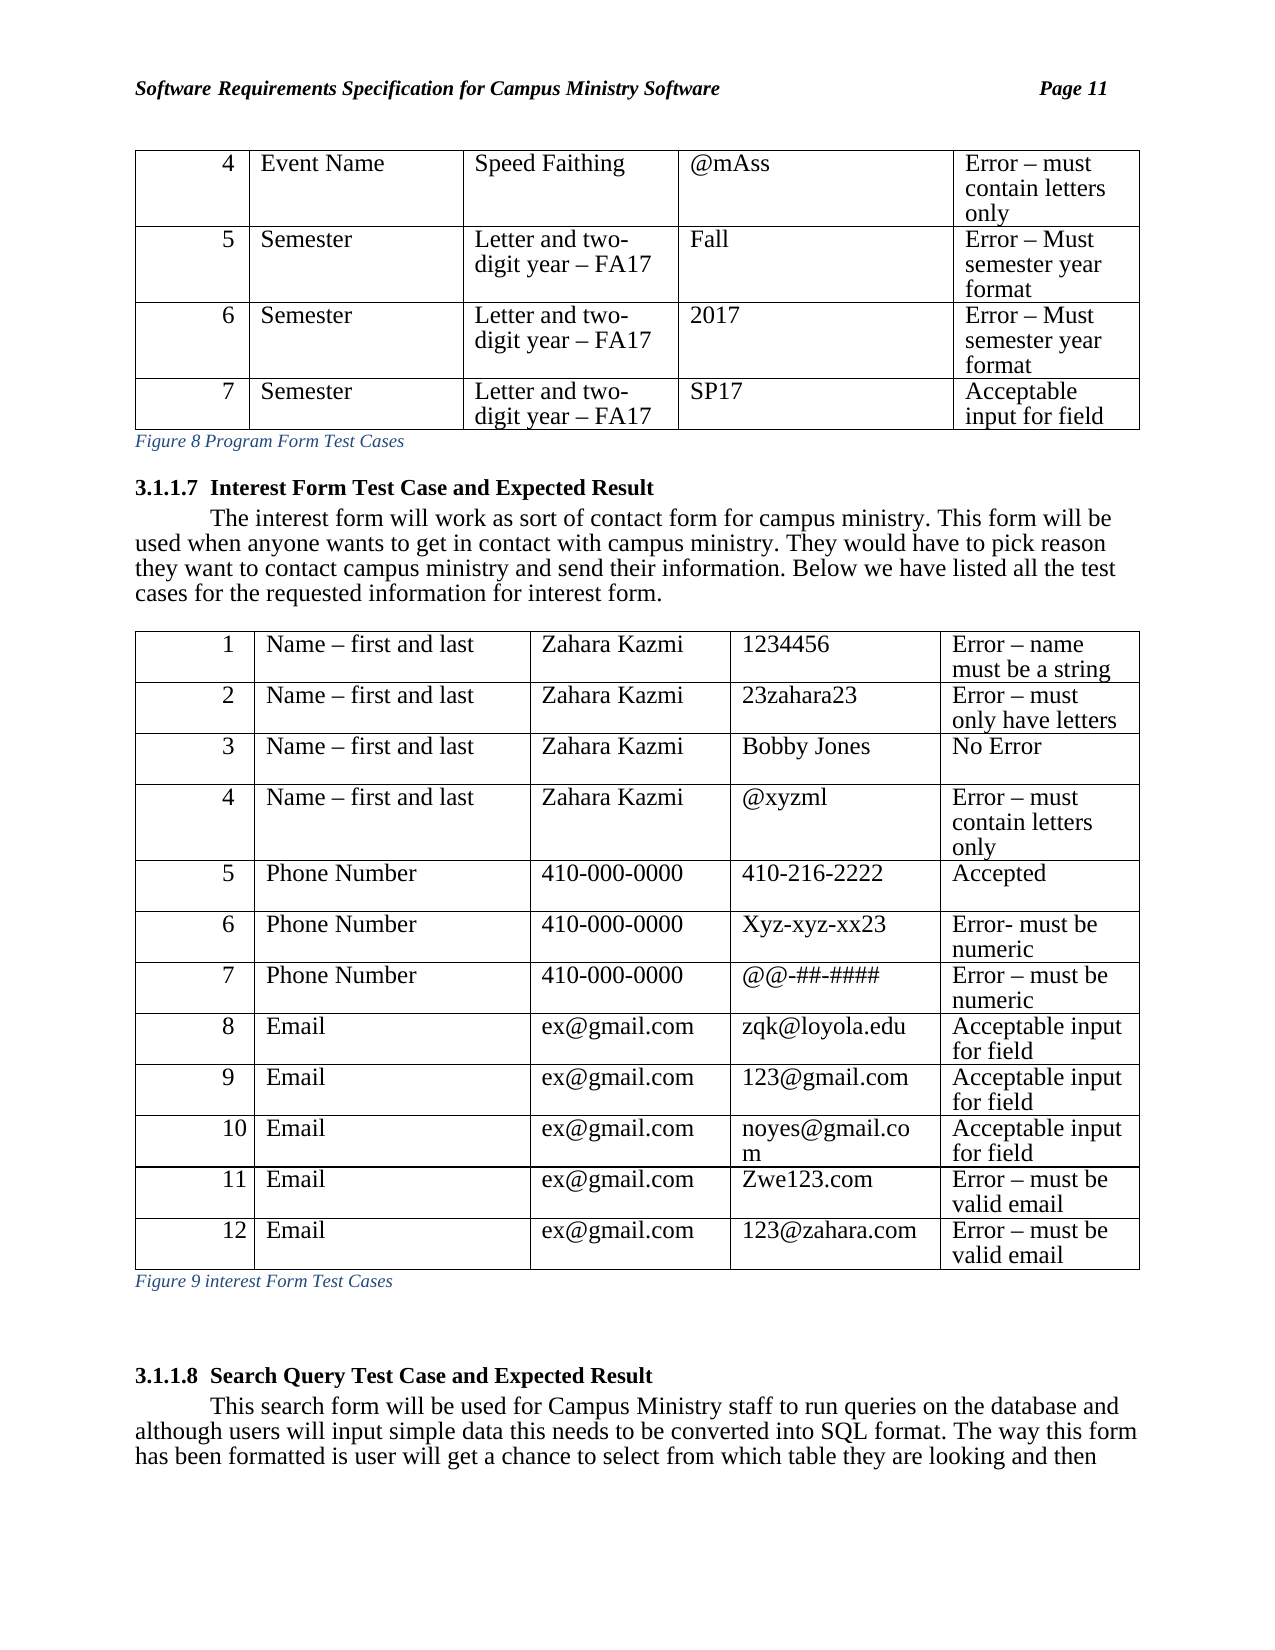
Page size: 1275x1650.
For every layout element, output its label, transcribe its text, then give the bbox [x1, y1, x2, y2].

table_cell Zahara Kazmi [531, 683, 730, 733]
table_cell Email [255, 1065, 530, 1115]
table_cell Phone Number [255, 963, 530, 1013]
table_cell Email [255, 1219, 530, 1268]
table_cell Error – must contain letters only [954, 151, 1139, 226]
table_cell Error – must contain letters only [941, 785, 1139, 860]
table_cell Zahara Kazmi [531, 785, 730, 860]
table_cell 123@gmail.com [731, 1065, 940, 1115]
table_cell Error – Must semester year format [954, 227, 1139, 302]
table_cell Error – Must semester year format [954, 303, 1139, 378]
table_cell Email [255, 1014, 530, 1064]
table_cell ex@gmail.com [531, 1219, 730, 1268]
table_cell Zwe123.com [731, 1168, 940, 1217]
table_cell 410-000-0000 [531, 963, 730, 1013]
table_header 1234456 [731, 632, 940, 682]
table_header Zahara Kazmi [531, 632, 730, 682]
table_cell Event Name [250, 151, 463, 226]
table_cell @@-##-#### [731, 963, 940, 1013]
table_cell SP17 [679, 379, 953, 429]
table_cell Speed Faithing [464, 151, 678, 226]
table_cell Fall [679, 227, 953, 302]
table_cell Letter and two-digit year – FA17 [464, 303, 678, 378]
table_header Name – first and last [255, 632, 530, 682]
table_cell No Error [941, 734, 1139, 784]
table_cell ex@gmail.com [531, 1014, 730, 1064]
table_cell ex@gmail.com [531, 1116, 730, 1166]
table_cell 410-216-2222 [731, 861, 940, 911]
table_cell 410-000-0000 [531, 912, 730, 962]
text Figure 9 interest Form Test Cases [135, 1270, 1140, 1291]
table_header Error – name must be a string [941, 632, 1139, 682]
table_cell Acceptable input for field [941, 1116, 1139, 1166]
table_cell Phone Number [255, 912, 530, 962]
table_cell Name – first and last [255, 734, 530, 784]
table_header [136, 632, 254, 682]
table_cell 123@zahara.com [731, 1219, 940, 1268]
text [135, 1395, 1140, 1470]
table_cell Error – must be valid email [941, 1168, 1139, 1217]
subtitle Search Query Test Case and Expected Result [135, 1366, 1140, 1388]
table_cell [136, 734, 254, 784]
table_cell [136, 379, 249, 429]
table_cell [136, 963, 254, 1013]
table_cell Email [255, 1168, 530, 1217]
table_cell [136, 1065, 254, 1115]
table_cell [136, 861, 254, 911]
table_cell [136, 1219, 254, 1268]
table_cell 2017 [679, 303, 953, 378]
table_cell [136, 1116, 254, 1166]
table_cell @xyzml [731, 785, 940, 860]
table_cell zqk@loyola.edu [731, 1014, 940, 1064]
table_cell Letter and two-digit year – FA17 [464, 379, 678, 429]
table_cell Letter and two-digit year – FA17 [464, 227, 678, 302]
table_cell Acceptable input for field [941, 1065, 1139, 1115]
table_cell Acceptable input for field [954, 379, 1139, 429]
table_cell [136, 1168, 254, 1217]
text The interest form will work as sort of contact form for campus ministry. This form will be used when anyone wants to get in contact with campus ministry. They would have to pick reason they want to contact campus ministry and send their information. Below we have listed all the test cases for the requested information for interest form. [135, 506, 1140, 606]
table_cell 23zahara23 [731, 683, 940, 733]
table_cell Email [255, 1116, 530, 1166]
table_cell Semester [250, 227, 463, 302]
table_cell ex@gmail.com [531, 1065, 730, 1115]
table_cell Error- must be numeric [941, 912, 1139, 962]
table_cell Error – must only have letters [941, 683, 1139, 733]
table_cell Phone Number [255, 861, 530, 911]
table_cell [136, 227, 249, 302]
table_cell [136, 151, 249, 226]
table_cell Name – first and last [255, 683, 530, 733]
table_cell Error – must be valid email [941, 1219, 1139, 1268]
table_cell [136, 785, 254, 860]
table_cell Acceptable input for field [941, 1014, 1139, 1064]
table_cell Name – first and last [255, 785, 530, 860]
table_cell Error – must be numeric [941, 963, 1139, 1013]
text Figure 8 Program Form Test Cases [135, 430, 1140, 452]
table_cell ex@gmail.com [531, 1168, 730, 1217]
table_cell @mAss [679, 151, 953, 226]
table_cell [136, 1014, 254, 1064]
table_cell [136, 303, 249, 378]
subtitle Interest Form Test Case and Expected Result [135, 477, 1140, 500]
table_cell [136, 912, 254, 962]
table_cell Semester [250, 303, 463, 378]
table_cell Bobby Jones [731, 734, 940, 784]
table_cell [136, 683, 254, 733]
table_cell Accepted [941, 861, 1139, 911]
table_cell Xyz-xyz-xx23 [731, 912, 940, 962]
table_cell Semester [250, 379, 463, 429]
table_cell 410-000-0000 [531, 861, 730, 911]
table_cell noyes@gmail.com [731, 1116, 940, 1166]
table_cell Zahara Kazmi [531, 734, 730, 784]
